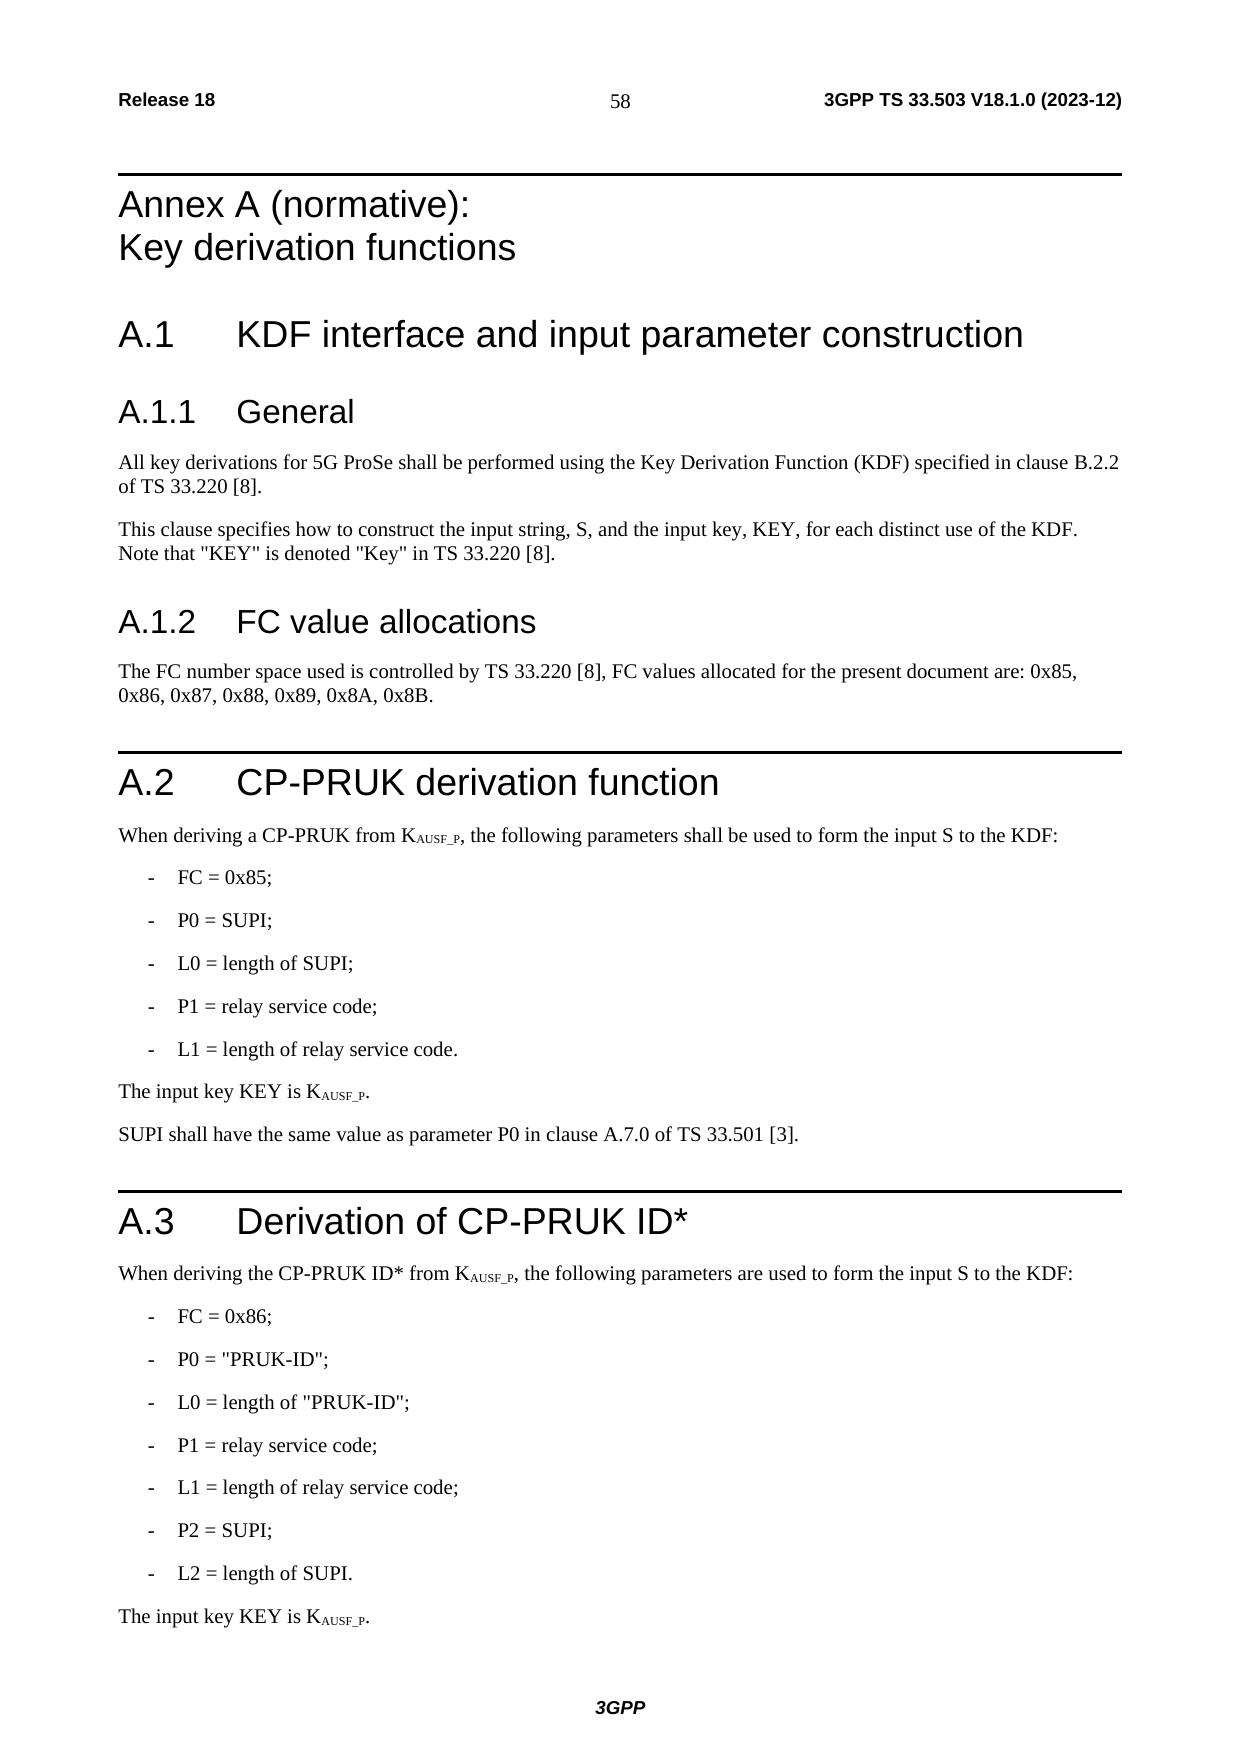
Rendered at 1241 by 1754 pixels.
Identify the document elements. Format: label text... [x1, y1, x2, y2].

subtitle Annex A (normative): Key derivation functions [118, 176, 1122, 268]
text SUPI shall have the same value as parameter P0 in clause A.7.0 of TS 33.501 [3]. [118, 1122, 1122, 1146]
text - FC = 0x85; [148, 865, 1122, 889]
subtitle A.1.1 General [118, 392, 1122, 431]
text - L2 = length of SUPI. [148, 1561, 1122, 1585]
text The FC number space used is controlled by TS 33.220 [8], FC values allocated for the present document are: 0x85, 0x86, 0x87, 0x88, 0x89, 0x8A, 0x8B. [118, 659, 1122, 707]
subtitle A.1 KDF interface and input parameter construction [118, 302, 1122, 355]
text When deriving the CP-PRUK ID* from KAUSF_P, the following parameters are used to form the input S to the KDF: [118, 1261, 1122, 1285]
text - L0 = length of SUPI; [148, 951, 1122, 975]
text - P1 = relay service code; [148, 994, 1122, 1018]
text - L0 = length of "PRUK-ID"; [148, 1390, 1122, 1414]
text The input key KEY is KAUSF_P. [118, 1604, 1122, 1628]
subtitle A.3 Derivation of CP-PRUK ID* [118, 1193, 1122, 1242]
text - FC = 0x86; [148, 1304, 1122, 1328]
text All key derivations for 5G ProSe shall be performed using the Key Derivation Function (KDF) specified in clause B.2.2 of TS 33.220 [8]. [118, 450, 1122, 498]
text - P0 = "PRUK-ID"; [148, 1347, 1122, 1371]
subtitle A.1.2 FC value allocations [118, 602, 1122, 641]
text When deriving a CP-PRUK from KAUSF_P, the following parameters shall be used to form the input S to the KDF: [118, 822, 1122, 847]
text This clause specifies how to construct the input string, S, and the input key, KEY, for each distinct use of the KDF. Note that "KEY" is denoted "Key" in TS 33.220 [8]. [118, 517, 1122, 565]
text - P0 = SUPI; [148, 908, 1122, 932]
text - P2 = SUPI; [148, 1518, 1122, 1542]
text - L1 = length of relay service code; [148, 1475, 1122, 1499]
text - P1 = relay service code; [148, 1432, 1122, 1457]
text - L1 = length of relay service code. [148, 1037, 1122, 1061]
text The input key KEY is KAUSF_P. [118, 1079, 1122, 1103]
subtitle A.2 CP-PRUK derivation function [118, 754, 1122, 804]
